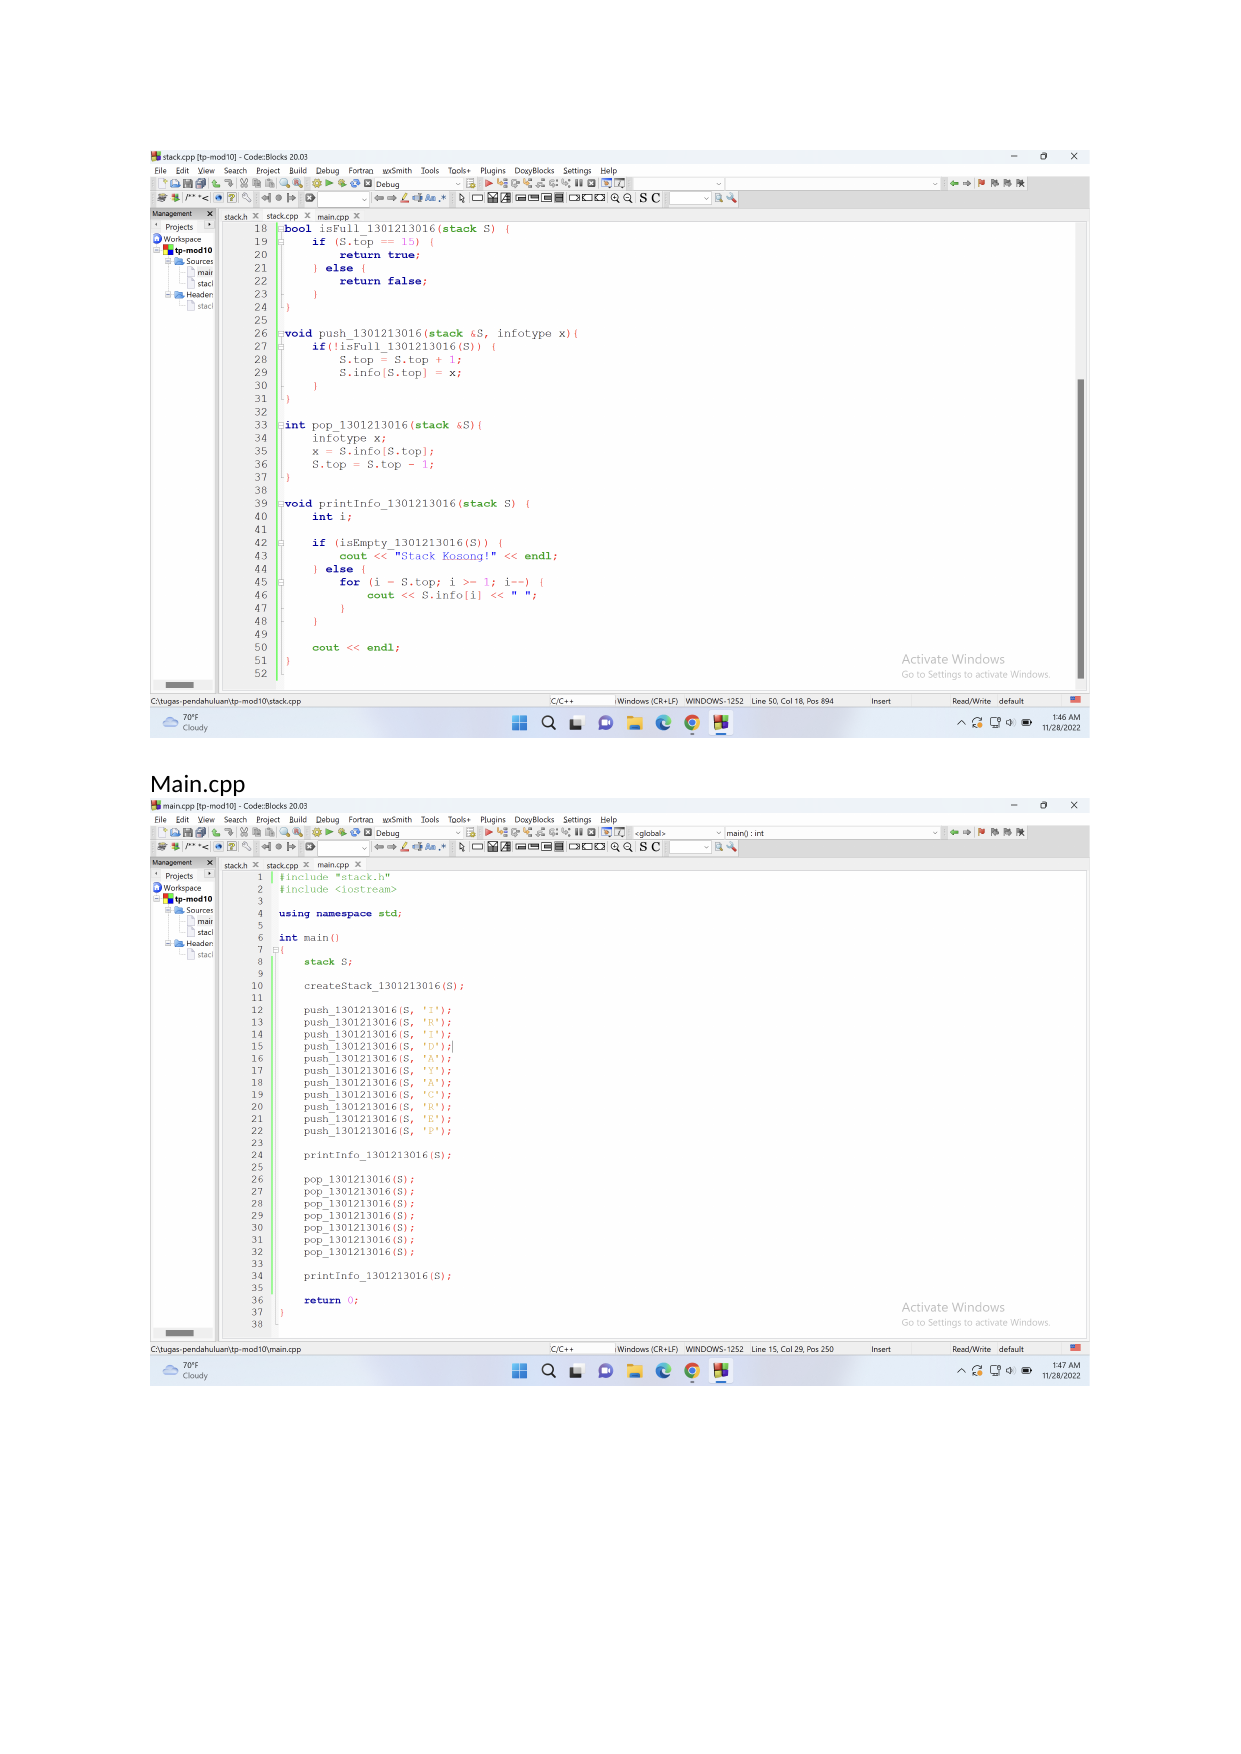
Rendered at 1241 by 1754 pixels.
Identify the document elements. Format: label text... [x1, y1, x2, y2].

text Main.cpp [150, 768, 1090, 798]
picture [150, 150, 1090, 738]
picture [150, 798, 1090, 1386]
